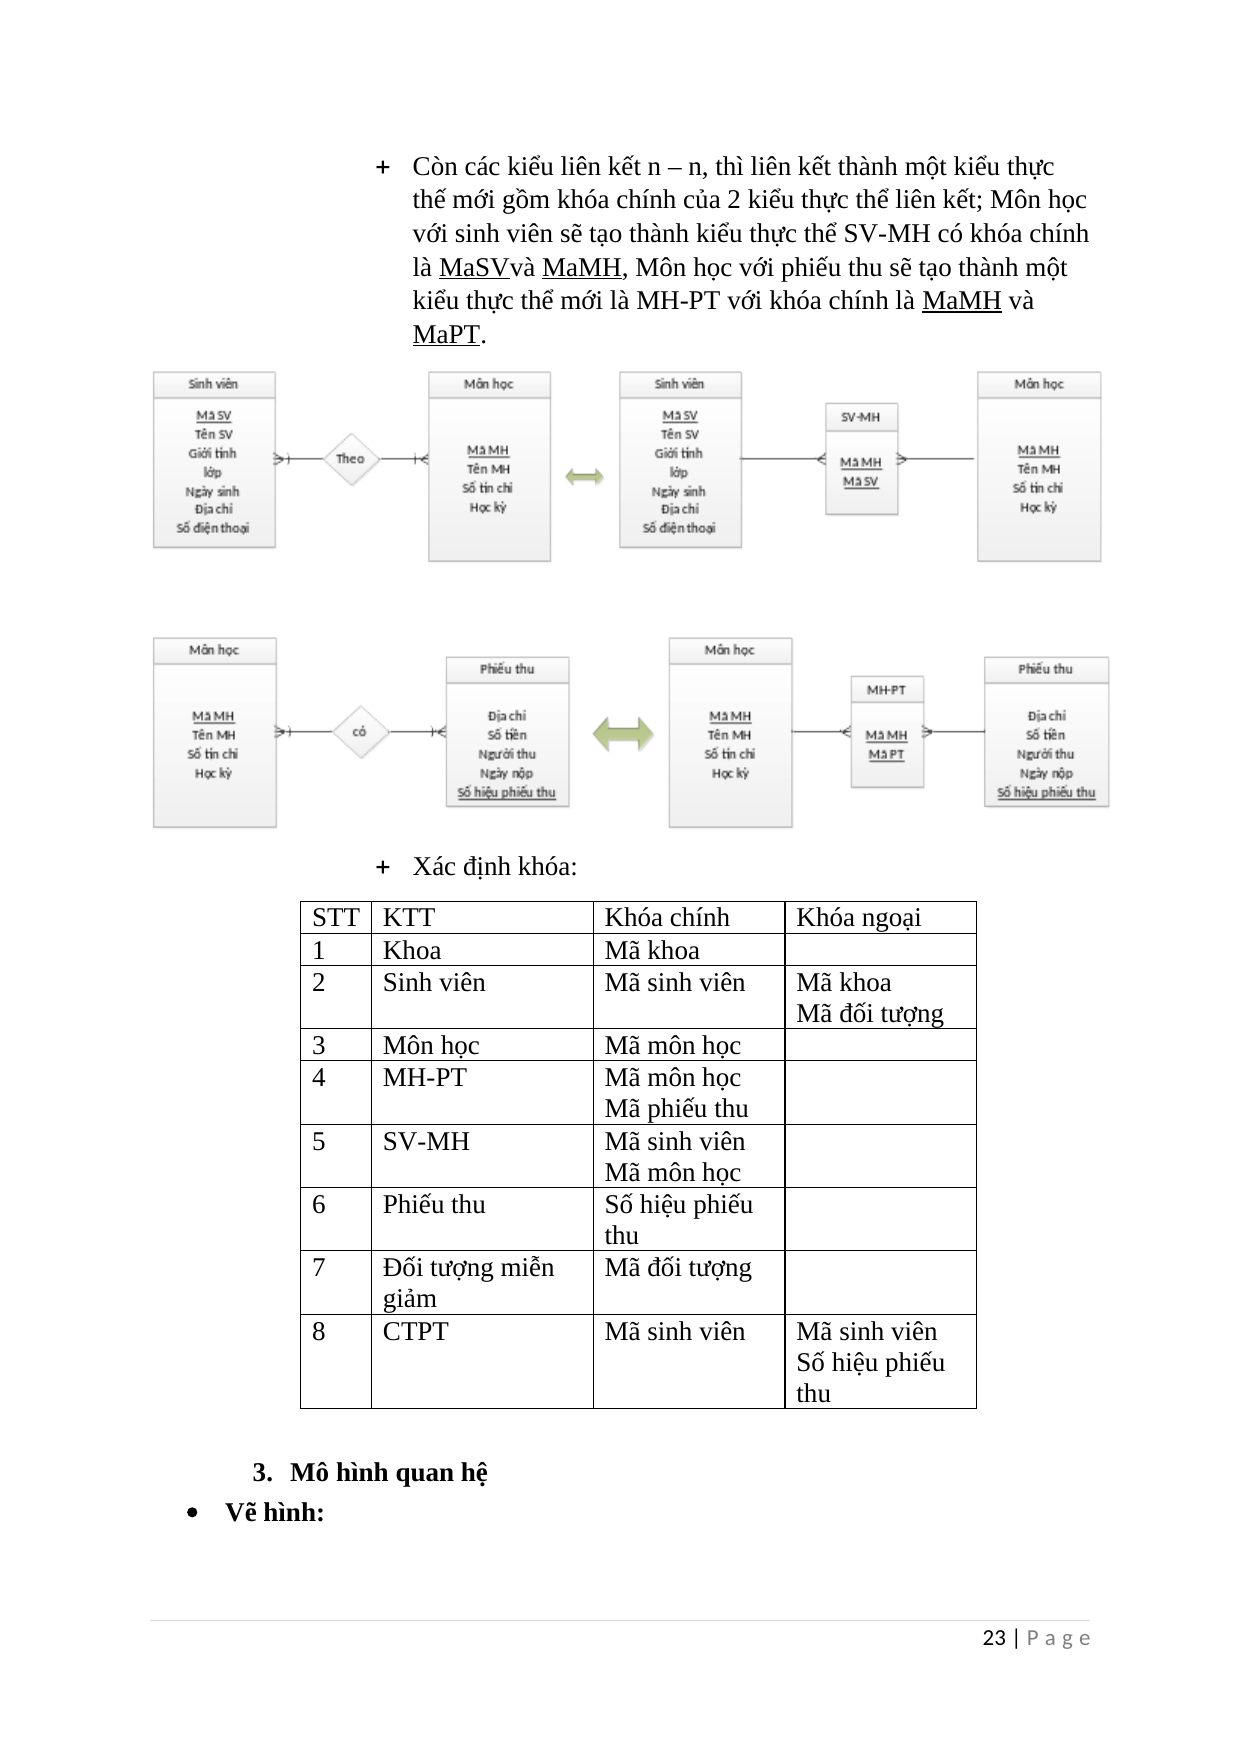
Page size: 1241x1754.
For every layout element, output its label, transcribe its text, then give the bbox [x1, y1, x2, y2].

table_cell 8 [301, 1315, 371, 1408]
table_cell 6 [301, 1188, 371, 1250]
table_cell Môn học [372, 1029, 593, 1060]
table_header STT [301, 902, 371, 933]
table_cell [786, 1061, 976, 1124]
table_cell Mã sinh viên Số hiệu phiếu thu [786, 1315, 976, 1408]
table_cell [786, 1125, 976, 1187]
table_cell 3 [301, 1029, 371, 1060]
list Mô hình quan hệ [252, 1456, 940, 1487]
list Xác định khóa: [375, 850, 1090, 881]
table_cell MH-PT [372, 1061, 593, 1124]
table_cell [786, 1029, 976, 1060]
table_cell [786, 1251, 976, 1314]
table_cell Mã môn học Mã phiếu thu [594, 1061, 784, 1124]
table_cell 1 [301, 934, 371, 965]
table_cell 7 [301, 1251, 371, 1314]
table_cell Mã môn học [594, 1029, 784, 1060]
table_header Khóa ngoại [786, 902, 976, 933]
list Còn các kiểu liên kết n – n, thì liên kết thành một kiểu thực thế mới gồm khóa chính của 2 kiểu thực thể liên kết; Môn học với sinh viên sẽ tạo thành kiểu thực thể SV-MH có khóa chính là MaSVvà MaMH, Môn học với phiếu thu sẽ tạo thành một kiểu thực thể mới là MH-PT với khóa chính là MaMH và MaPT. [375, 150, 1090, 349]
table_cell CTPT [372, 1315, 593, 1408]
table_header KTT [372, 902, 593, 933]
table_cell 5 [301, 1125, 371, 1187]
table_cell Mã sinh viên [594, 966, 784, 1028]
table_cell SV-MH [372, 1125, 593, 1187]
table_cell Sinh viên [372, 966, 593, 1028]
table_cell 2 [301, 966, 371, 1028]
table_cell Đối tượng miễn giảm [372, 1251, 593, 1314]
table_cell 4 [301, 1061, 371, 1124]
table_header Khóa chính [594, 902, 784, 933]
table_cell Số hiệu phiếu thu [594, 1188, 784, 1250]
table_cell Mã đối tượng [594, 1251, 784, 1314]
table_cell Mã khoa Mã đối tượng [786, 966, 976, 1028]
table_cell [786, 934, 976, 965]
table_cell Phiếu thu [372, 1188, 593, 1250]
table_cell Mã sinh viên [594, 1315, 784, 1408]
table_cell Khoa [372, 934, 593, 965]
list Vẽ hình: [187, 1497, 940, 1528]
table_cell Mã sinh viên Mã môn học [594, 1125, 784, 1187]
table_cell Mã khoa [594, 934, 784, 965]
table_cell [786, 1188, 976, 1250]
